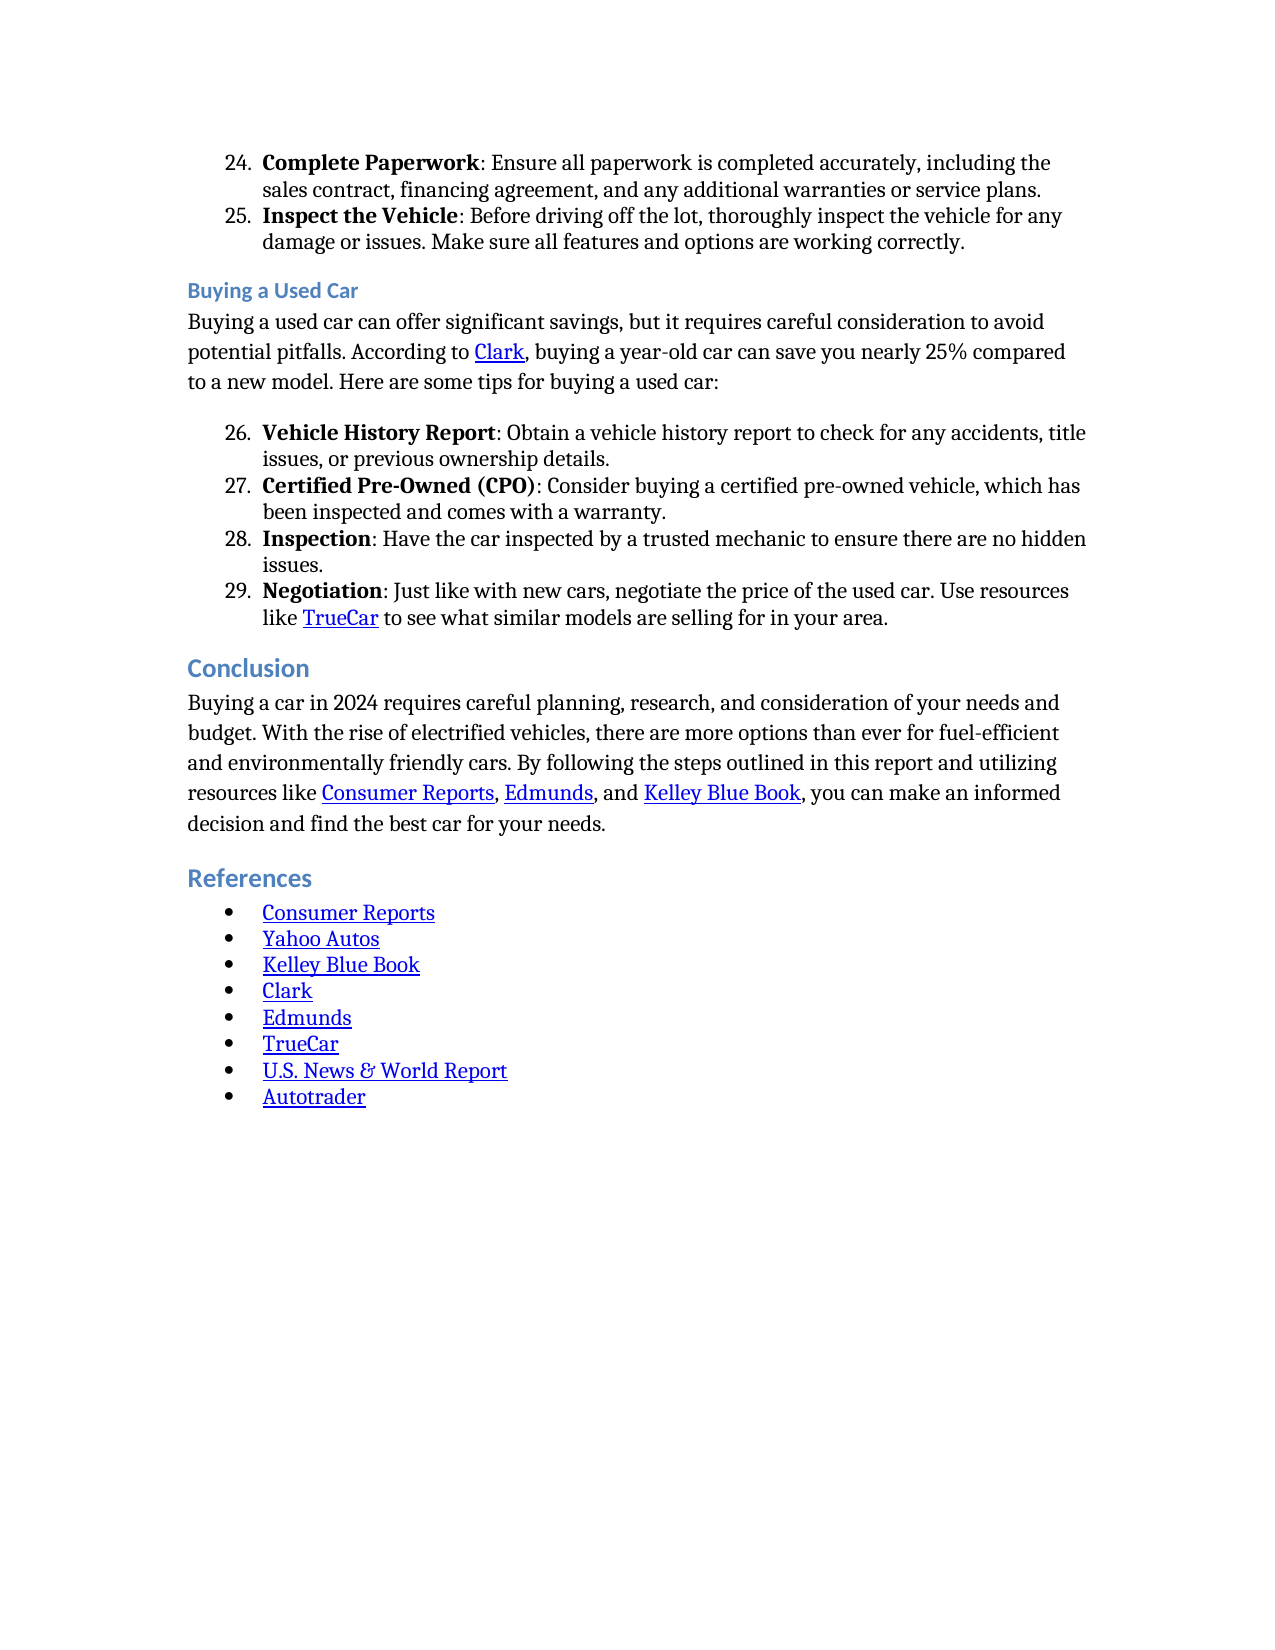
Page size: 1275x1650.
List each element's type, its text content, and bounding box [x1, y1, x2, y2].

list Certified Pre-Owned (CPO): Consider buying a certified pre-owned vehicle, which has been inspected and comes with a warranty. [225, 473, 1087, 525]
list Vehicle History Report: Obtain a vehicle history report to check for any accidents, title issues, or previous ownership details. [225, 420, 1087, 473]
list Autotrader [225, 1084, 1087, 1110]
list Complete Paperwork: Ensure all paperwork is completed accurately, including the sales contract, financing agreement, and any additional warranties or service plans. [225, 150, 1087, 203]
list Yahoo Autos [225, 926, 1087, 952]
subtitle Conclusion [187, 652, 1087, 684]
list Kelley Blue Book [225, 952, 1087, 978]
list U.S. News & World Report [225, 1057, 1087, 1084]
list Edmunds [225, 1005, 1087, 1031]
text Buying a car in 2024 requires careful planning, research, and consideration of your needs and budget. With the rise of electrified vehicles, there are more options than ever for fuel-efficient and environmentally friendly cars. By following the steps outlined in this report and utilizing resources like Consumer Reports, Edmunds, and Kelley Blue Book, you can make an informed decision and find the best car for your needs. [187, 689, 1087, 837]
list Consumer Reports [225, 899, 1087, 926]
list Clark [225, 978, 1087, 1005]
subtitle References [187, 861, 1087, 894]
list Inspection: Have the car inspected by a trusted mechanic to ensure there are no hidden issues. [225, 525, 1087, 578]
list Inspect the Vehicle: Before driving off the lot, thoroughly inspect the vehicle for any damage or issues. Make sure all features and options are working correctly. [225, 203, 1087, 255]
list Negotiation: Just like with new cars, negotiate the price of the used car. Use resources like TrueCar to see what similar models are selling for in your area. [225, 578, 1087, 631]
list TrueCar [225, 1031, 1087, 1057]
text Buying a used car can offer significant savings, but it requires careful consideration to avoid potential pitfalls. According to Clark, buying a year-old car can save you nearly 25% compared to a new model. Here are some tips for buying a used car: [187, 308, 1087, 395]
subtitle Buying a Used Car [187, 276, 1087, 304]
